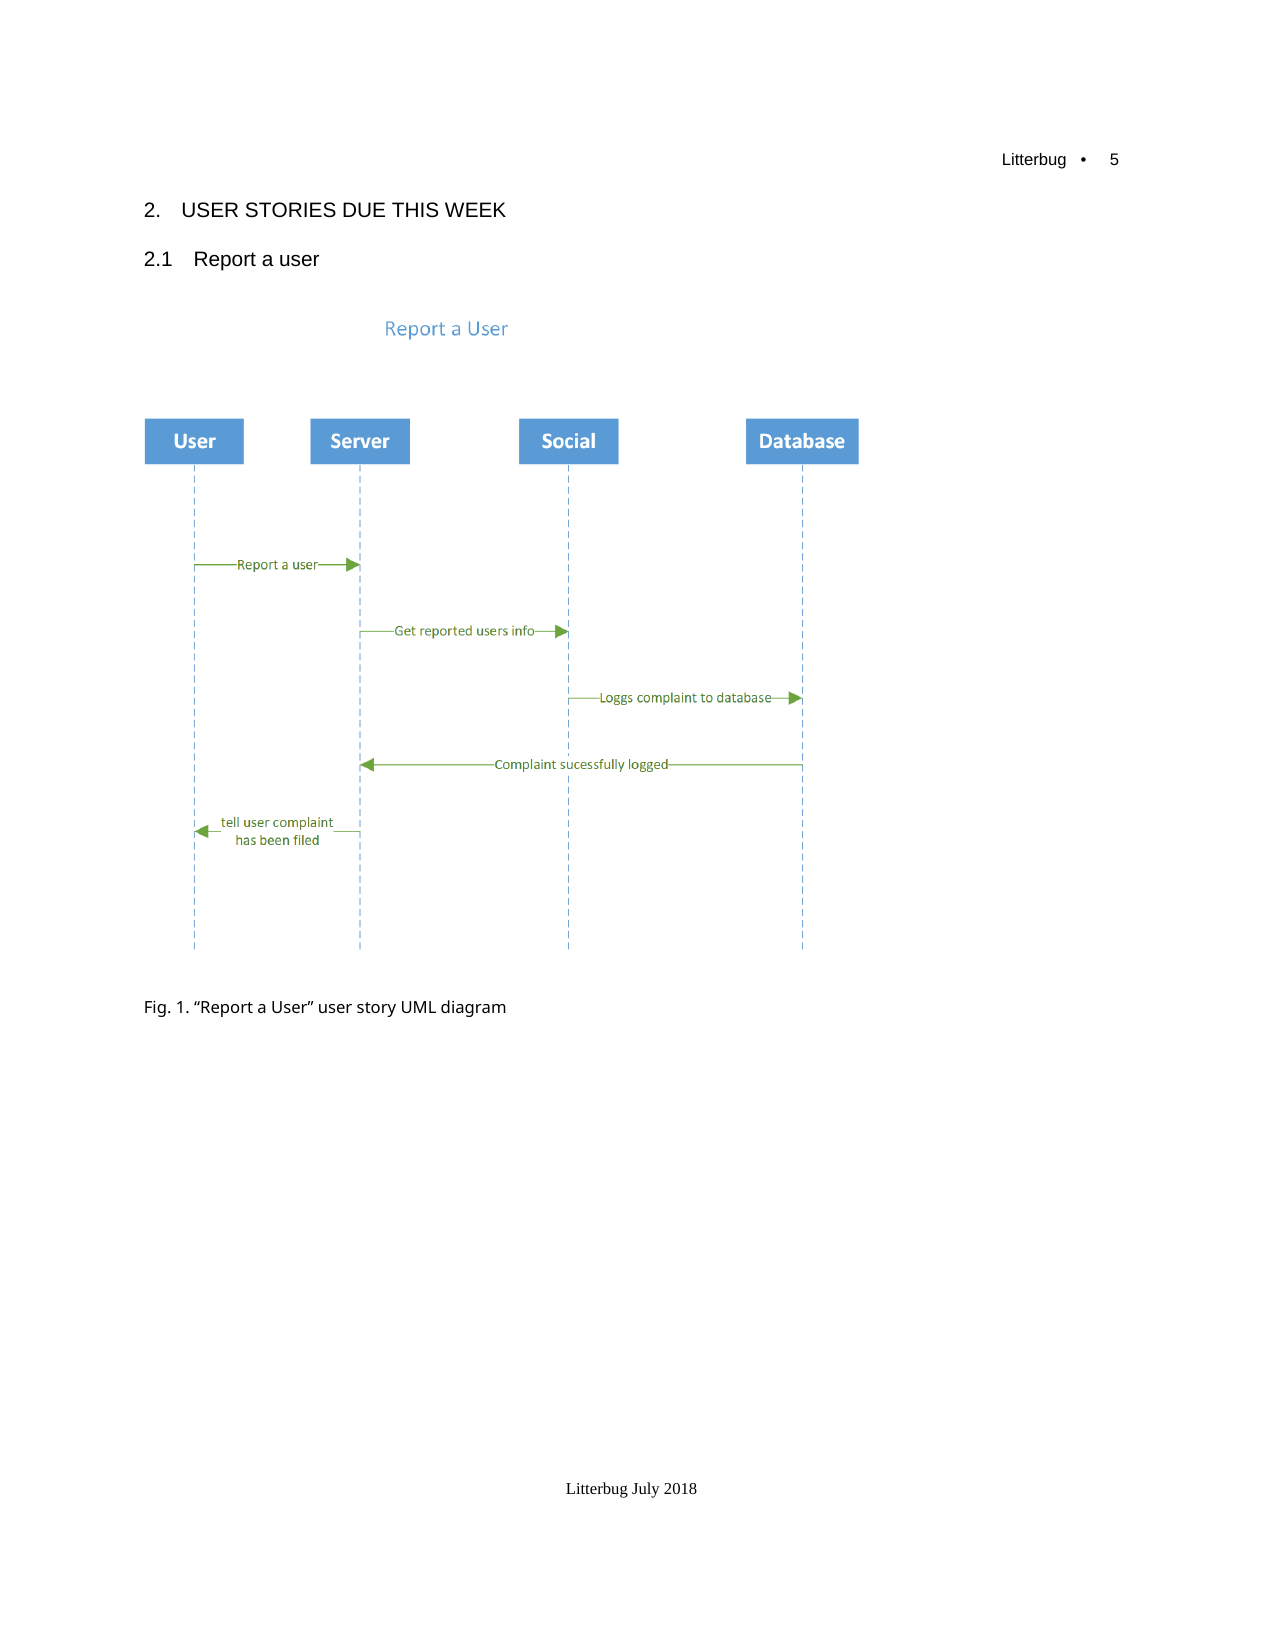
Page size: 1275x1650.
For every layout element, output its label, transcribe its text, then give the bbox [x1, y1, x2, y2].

text Fig. 1. “Report a User” user story UML diagram [144, 996, 1131, 1018]
subtitle Report a user [144, 247, 1131, 271]
picture [143, 290, 859, 985]
subtitle user stories due this week [144, 198, 1131, 222]
